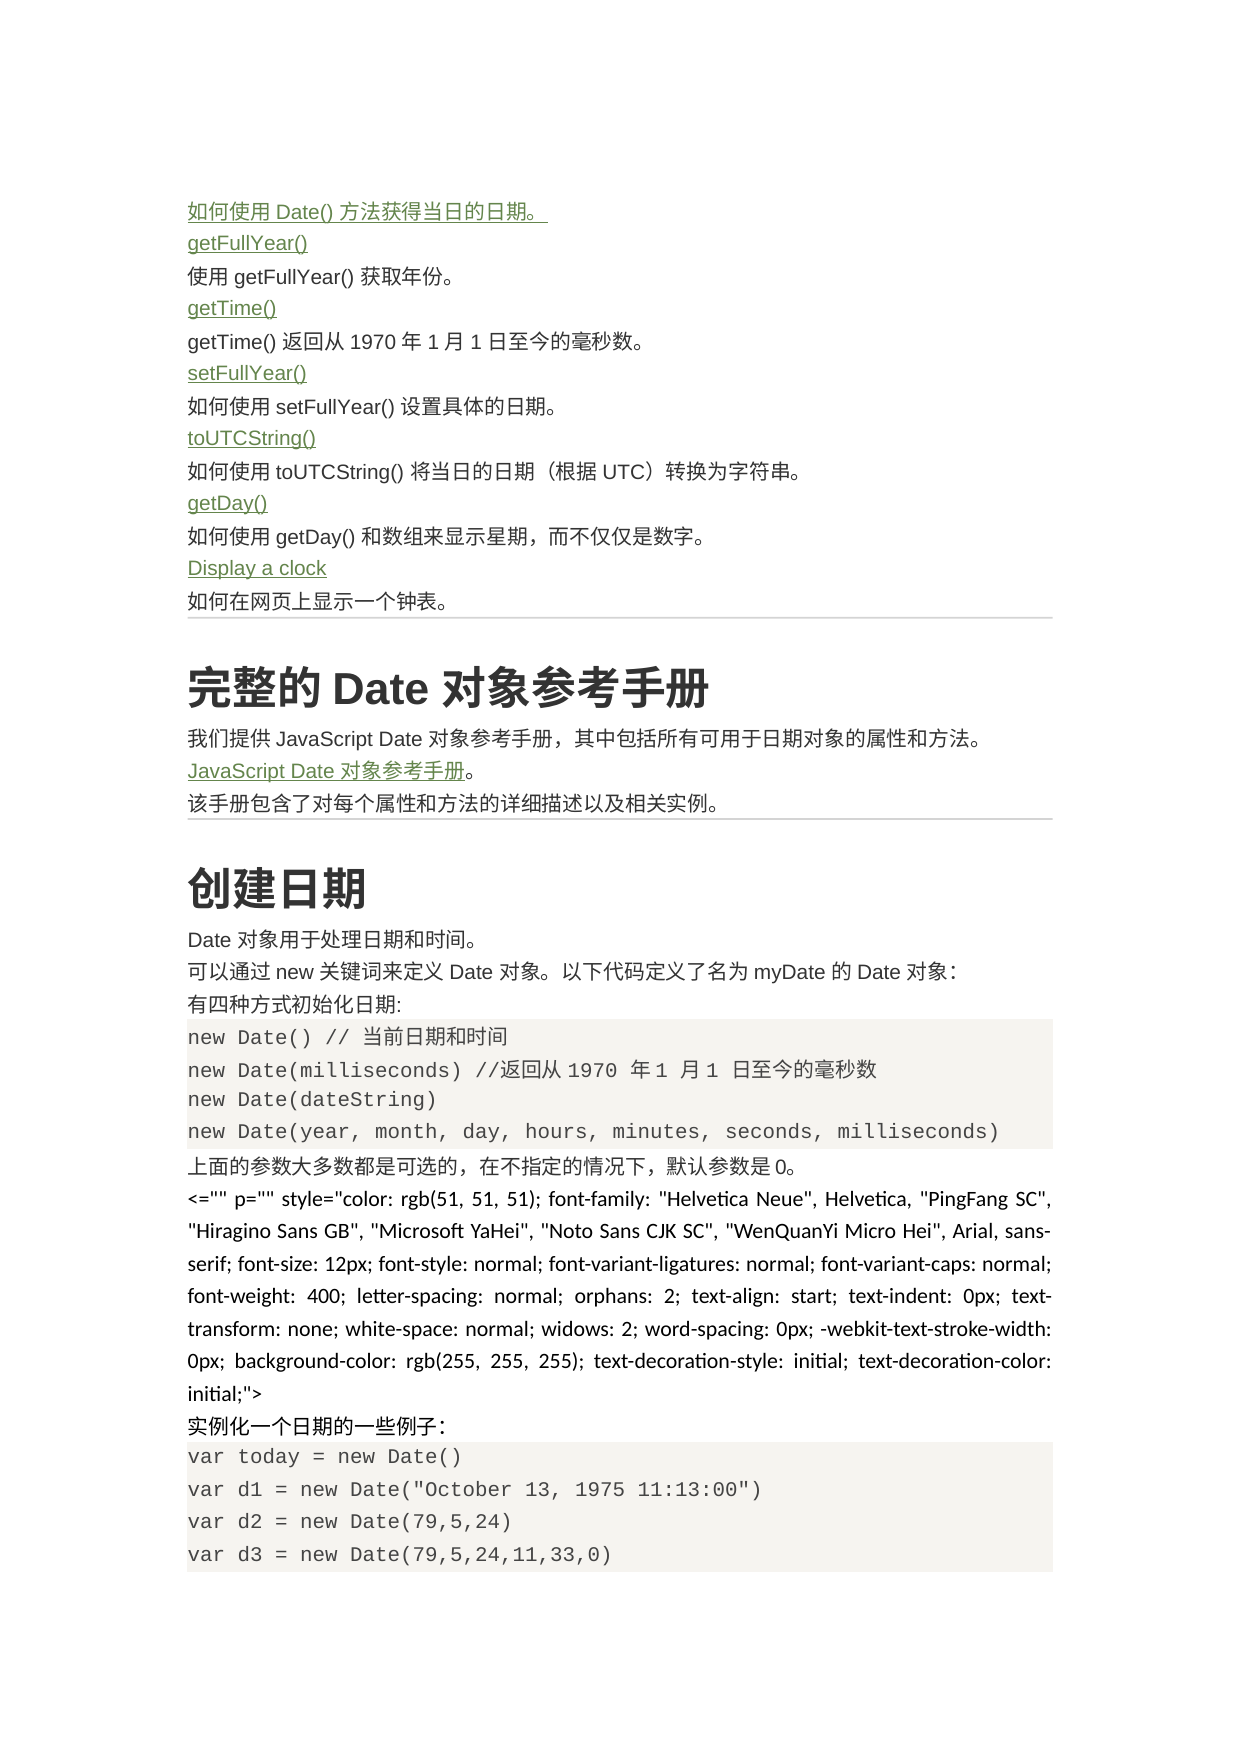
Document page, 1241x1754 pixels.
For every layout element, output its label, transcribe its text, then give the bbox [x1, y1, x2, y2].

text 如何使用 Date() 方法获得当日的日期。 [187, 162, 1053, 227]
text 有四种方式初始化日期: [187, 987, 1053, 1019]
text 上面的参数大多数都是可选的，在不指定的情况下，默认参数是0。 [187, 1149, 1053, 1182]
text 我们提供 JavaScript Date 对象参考手册，其中包括所有可用于日期对象的属性和方法。JavaScript Date 对象参考手册。 [187, 721, 1053, 786]
text Display a clock 如何在网页上显示一个钟表。 [187, 552, 1053, 616]
text 该手册包含了对每个属性和方法的详细描述以及相关实例。 [187, 786, 1053, 818]
text setFullYear() 如何使用 setFullYear() 设置具体的日期。 [187, 357, 1053, 422]
text 可以通过 new 关键词来定义 Date 对象。以下代码定义了名为 myDate 的 Date 对象： [187, 954, 1053, 987]
text toUTCString() 如何使用 toUTCString() 将当日的日期（根据 UTC）转换为字符串。 [187, 422, 1053, 487]
subtitle 完整的 Date 对象参考手册 [187, 653, 1053, 718]
text new Date() // 当前日期和时间 new Date(milliseconds) //返回从 1970 年 1 月 1 日至今的毫秒数 new Date(dateString) new Date(year, month, day, hours, minutes, seconds, milliseconds) [187, 1019, 1053, 1149]
text getTime() getTime() 返回从 1970 年 1 月 1 日至今的毫秒数。 [187, 292, 1053, 357]
subtitle 创建日期 [187, 854, 1053, 919]
text getFullYear() 使用 getFullYear() 获取年份。 [187, 227, 1053, 292]
text <="" p="" style="color: rgb(51, 51, 51); font-family: "Helvetica Neue", Helvetica, "PingFang SC", "Hiragino Sans GB", "Microsoft YaHei", "Noto Sans CJK SC", "WenQuanYi Micro Hei", Arial, sans-serif; font-size: 12px; font-style: normal; font-variant-ligatures: normal; font-variant-caps: normal; font-weight: 400; letter-spacing: normal; orphans: 2; text-align: start; text-indent: 0px; text-transform: none; white-space: normal; widows: 2; word-spacing: 0px; -webkit-text-stroke-width: 0px; background-color: rgb(255, 255, 255); text-decoration-style: initial; text-decoration-color: initial;"> [187, 1182, 1053, 1409]
text Date 对象用于处理日期和时间。 [187, 922, 1053, 954]
text var today = new Date() var d1 = new Date("October 13, 1975 11:13:00") var d2 = new Date(79,5,24) var d3 = new Date(79,5,24,11,33,0) [187, 1442, 1053, 1572]
text getDay() 如何使用 getDay() 和数组来显示星期，而不仅仅是数字。 [187, 487, 1053, 552]
text 实例化一个日期的一些例子： [187, 1409, 1053, 1442]
